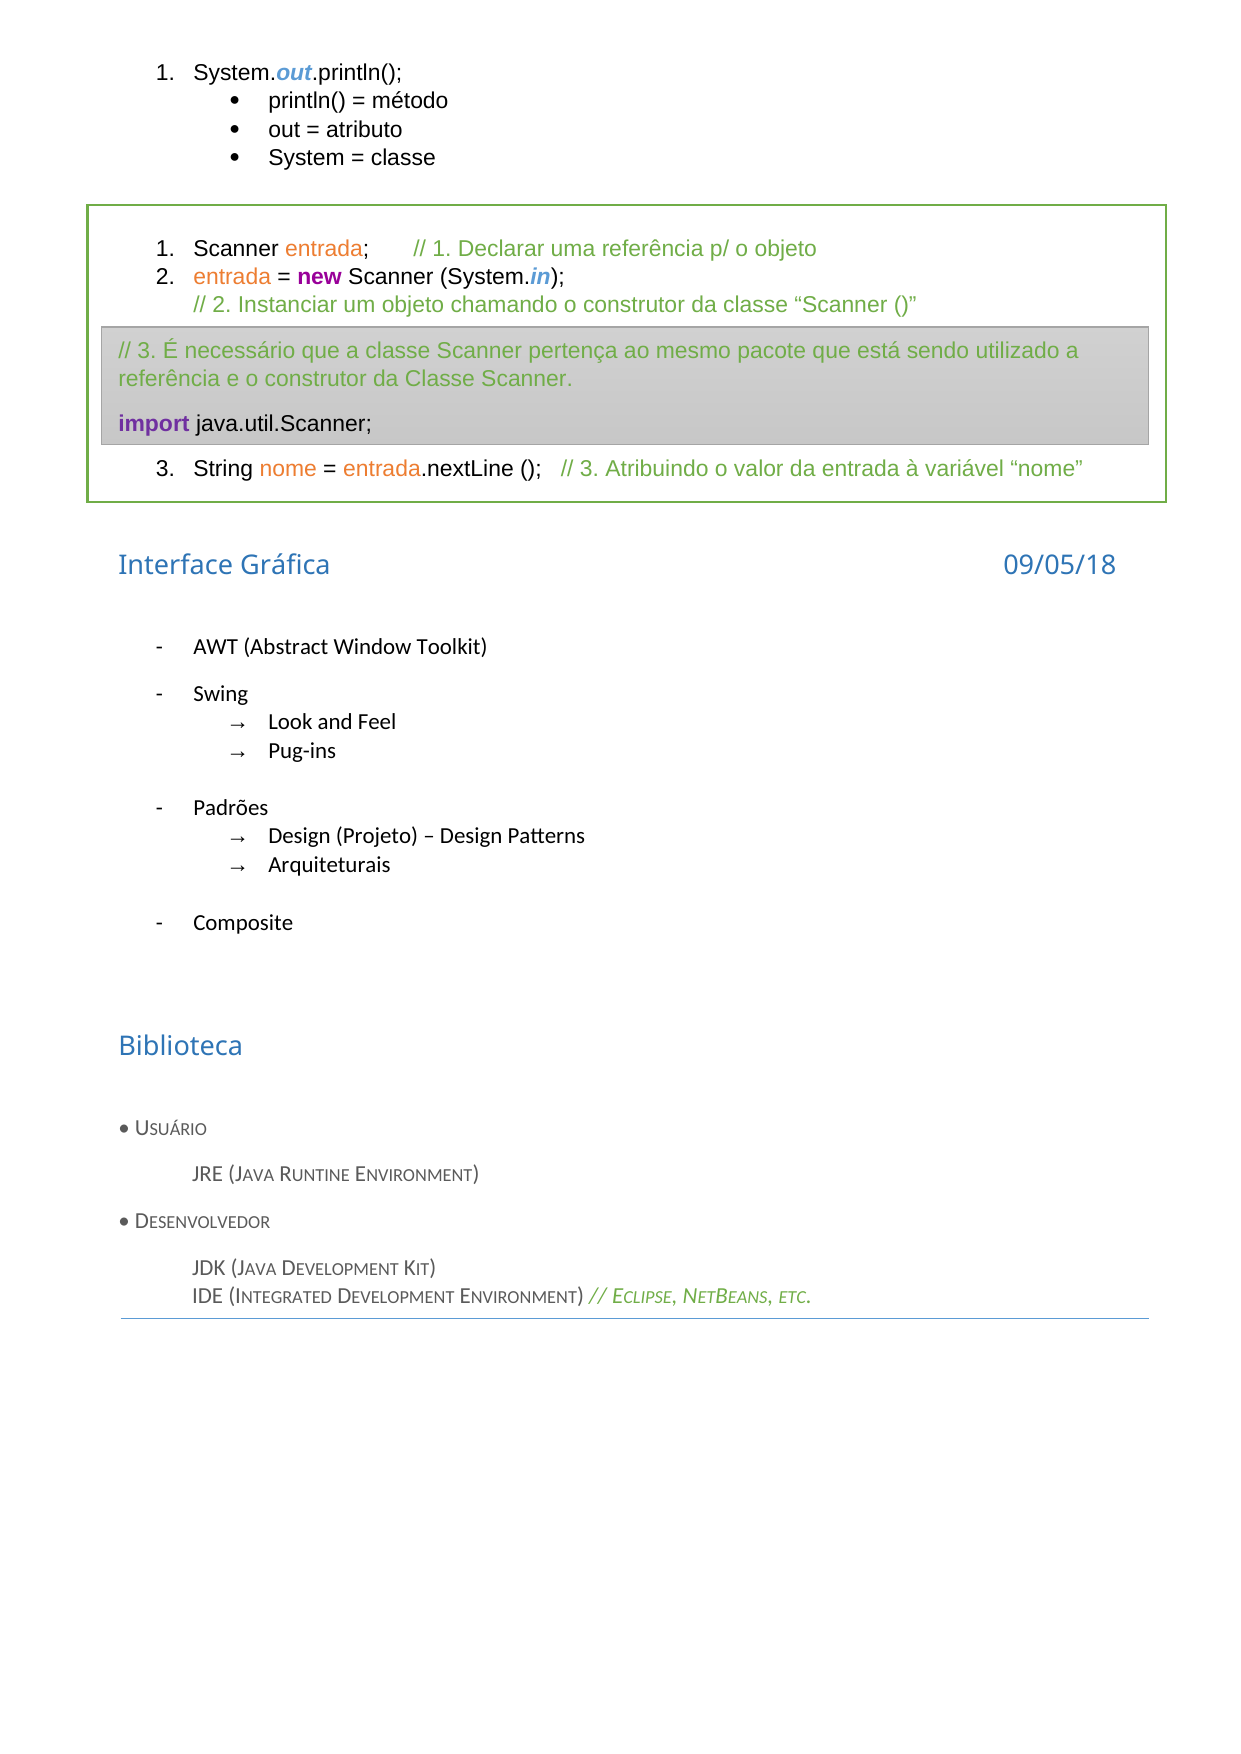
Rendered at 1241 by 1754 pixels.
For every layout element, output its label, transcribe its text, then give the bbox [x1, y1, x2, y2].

text JRE (Java Runtine Environment) [118, 1159, 1152, 1187]
list Composite [156, 908, 1152, 936]
list entrada = new Scanner (System.in); [156, 263, 1152, 289]
list Pug-ins [231, 736, 1152, 765]
list // 2. Instanciar um objeto chamando o construtor da classe “Scanner ()” [193, 291, 1152, 318]
list Padrões [156, 793, 1152, 821]
text IDE (Integrated Development Environment) // Eclipse, NetBeans, etc. [118, 1281, 1152, 1309]
text // 3. É necessário que a classe Scanner pertença ao mesmo pacote que está sendo utilizado a referência e o construtor da Classe Scanner. [118, 337, 1152, 391]
list out = atributo [231, 116, 1152, 142]
text JDK (Java Development Kit) [118, 1253, 1152, 1281]
text • Desenvolvedor [118, 1206, 1152, 1234]
list System.out.println(); [156, 59, 1152, 85]
list Design (Projeto) – Design Patterns [231, 821, 1152, 851]
list Arquiteturais [231, 851, 1152, 880]
subtitle Interface Gráfica 09/05/18 [118, 545, 1152, 582]
list Swing [156, 679, 1152, 707]
subtitle Biblioteca [118, 1026, 1152, 1063]
text import java.util.Scanner; [118, 410, 1152, 436]
list println() = método [231, 87, 1152, 114]
list System = classe [231, 144, 1152, 171]
list String nome = entrada.nextLine (); // 3. Atribuindo o valor da entrada à variável “nome” [156, 455, 1152, 482]
text • Usuário [118, 1113, 1152, 1141]
list AWT (Abstract Window Toolkit) [156, 632, 1152, 660]
list Scanner entrada; // 1. Declarar uma referência p/ o objeto [156, 234, 1152, 261]
list Look and Feel [231, 707, 1152, 736]
